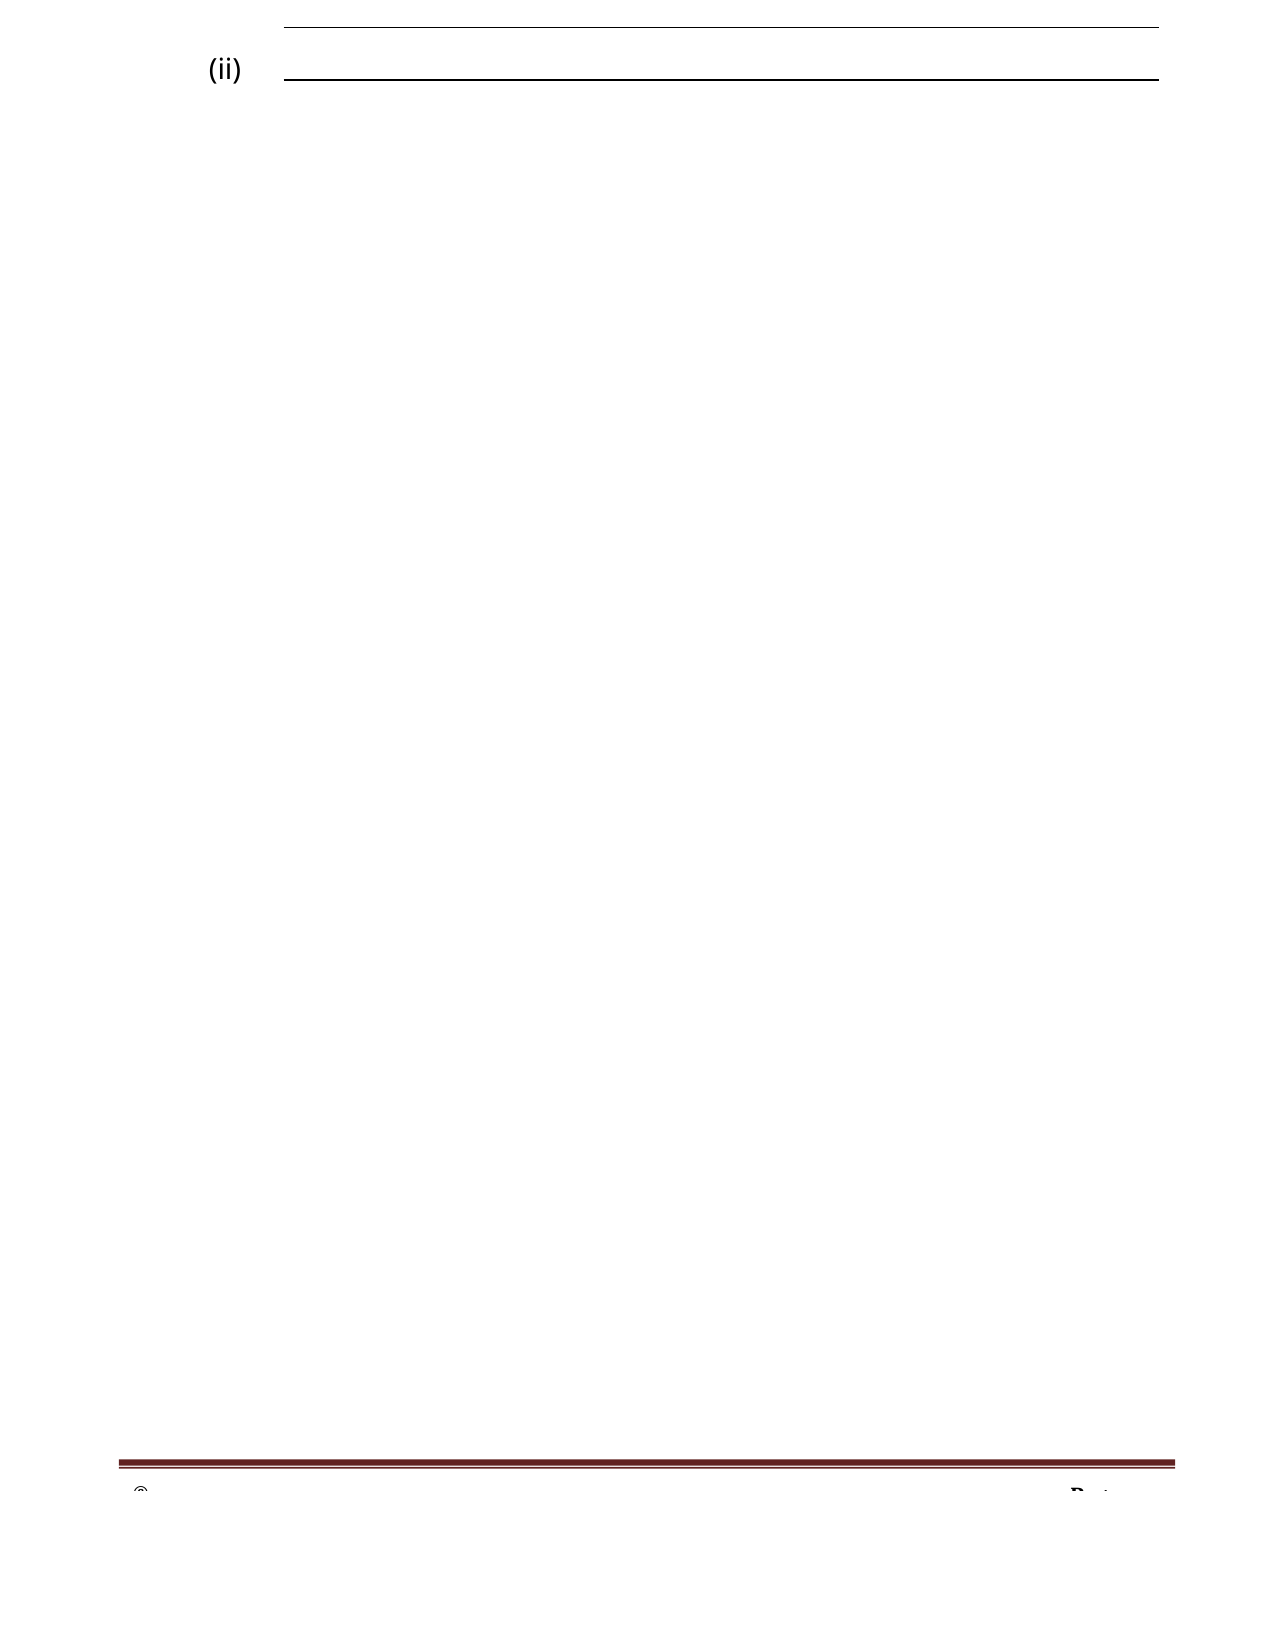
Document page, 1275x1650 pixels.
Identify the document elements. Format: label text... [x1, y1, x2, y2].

text (ii) [208, 48, 1196, 88]
